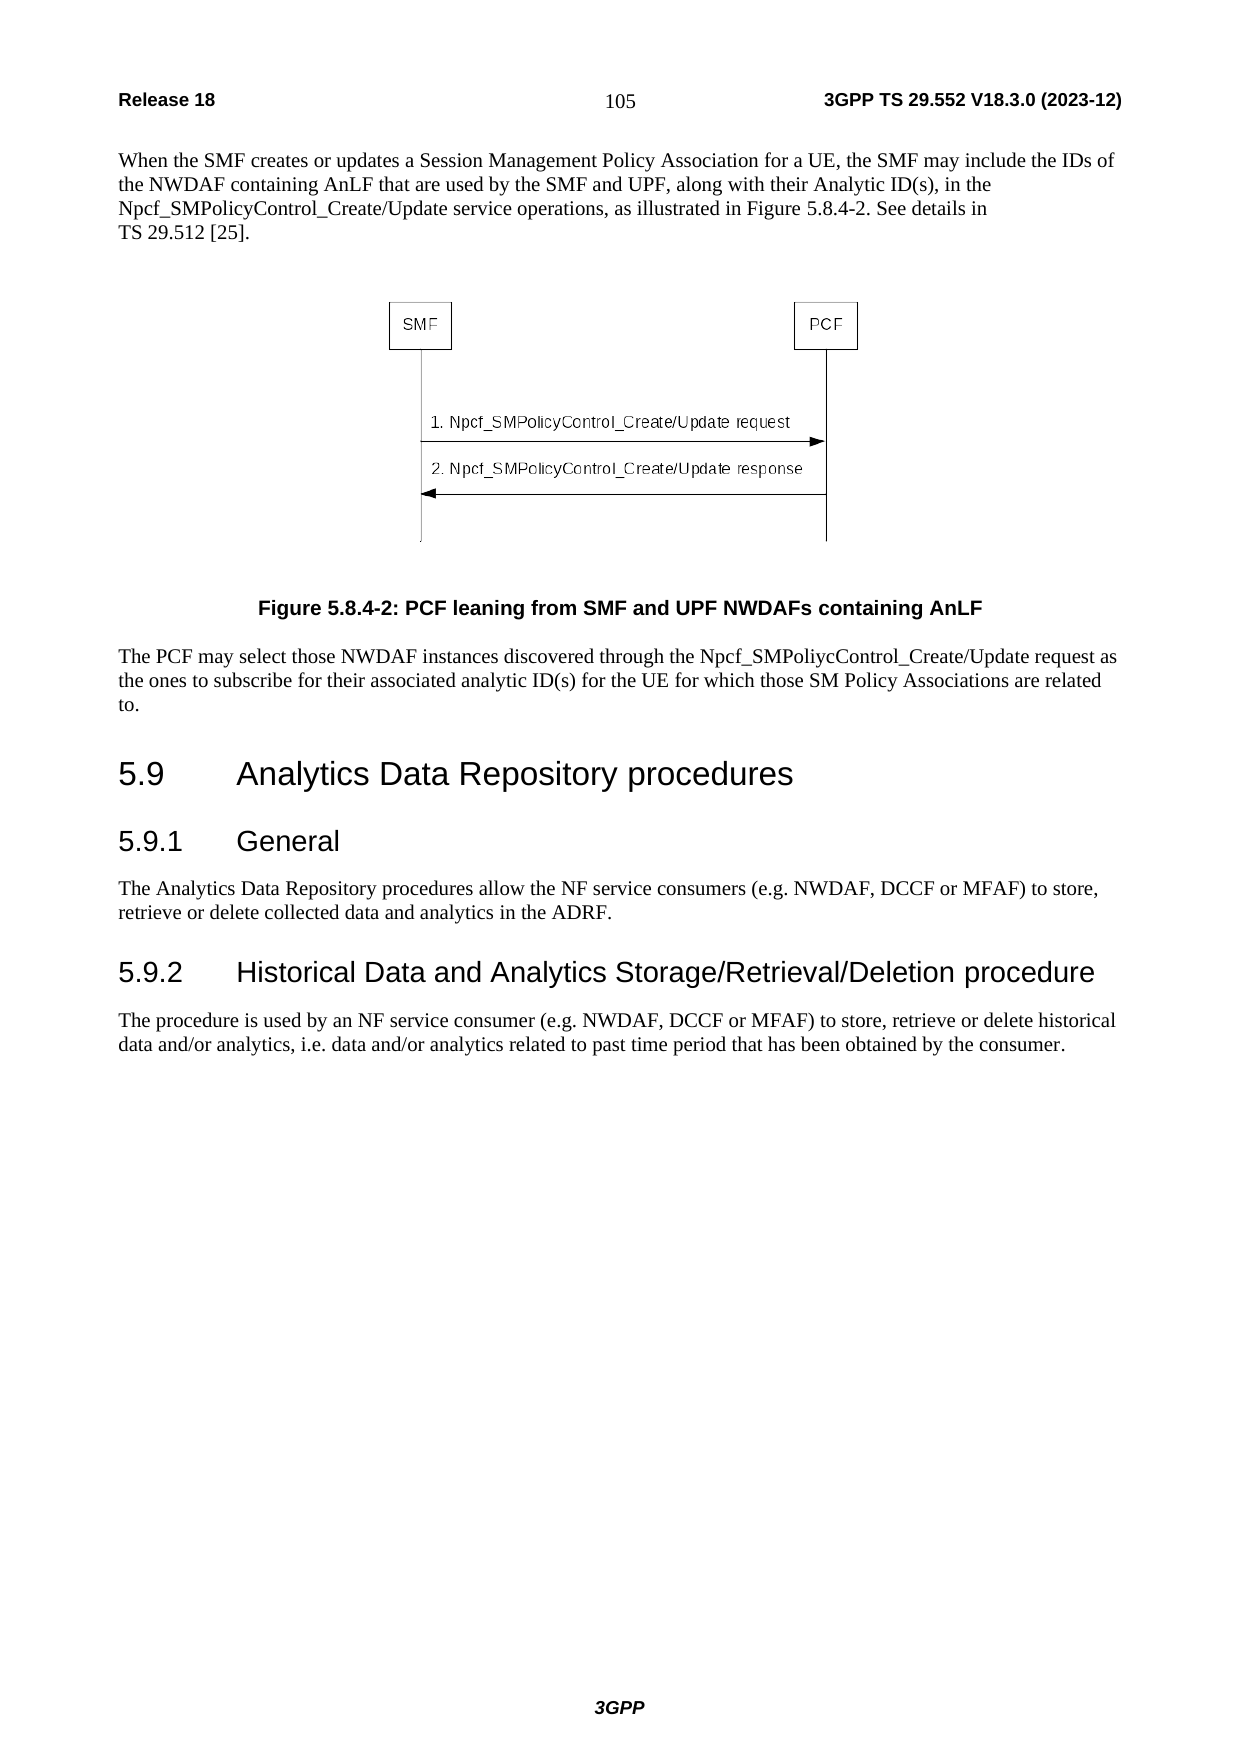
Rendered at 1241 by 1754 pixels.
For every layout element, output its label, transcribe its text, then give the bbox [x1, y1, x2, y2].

text The Analytics Data Repository procedures allow the NF service consumers (e.g. NWDAF, DCCF or MFAF) to store, retrieve or delete collected data and analytics in the ADRF. [118, 876, 1122, 924]
text The procedure is used by an NF service consumer (e.g. NWDAF, DCCF or MFAF) to store, retrieve or delete historical data and/or analytics, i.e. data and/or analytics related to past time period that has been obtained by the consumer. [118, 1008, 1122, 1056]
text Figure 5.8.4-2: PCF leaning from SMF and UPF NWDAFs containing AnLF [118, 595, 1122, 619]
subtitle 5.9.2 Historical Data and Analytics Storage/Retrieval/Deletion procedure [118, 955, 1122, 989]
subtitle 5.9 Analytics Data Repository procedures [118, 754, 1122, 792]
text When the SMF creates or updates a Session Management Policy Association for a UE, the SMF may include the IDs of the NWDAF containing AnLF that are used by the SMF and UPF, along with their Analytic ID(s), in the Npcf_SMPolicyControl_Create/Update service operations, as illustrated in Figure 5.8.4-2. See details in TS 29.512 [25]. [118, 147, 1122, 244]
text The PCF may select those NWDAF instances discovered through the Npcf_SMPoliycControl_Create/Update request as the ones to subscribe for their associated analytic ID(s) for the UE for which those SM Policy Associations are related to. [118, 644, 1122, 716]
subtitle 5.9.1 General [118, 824, 1122, 857]
